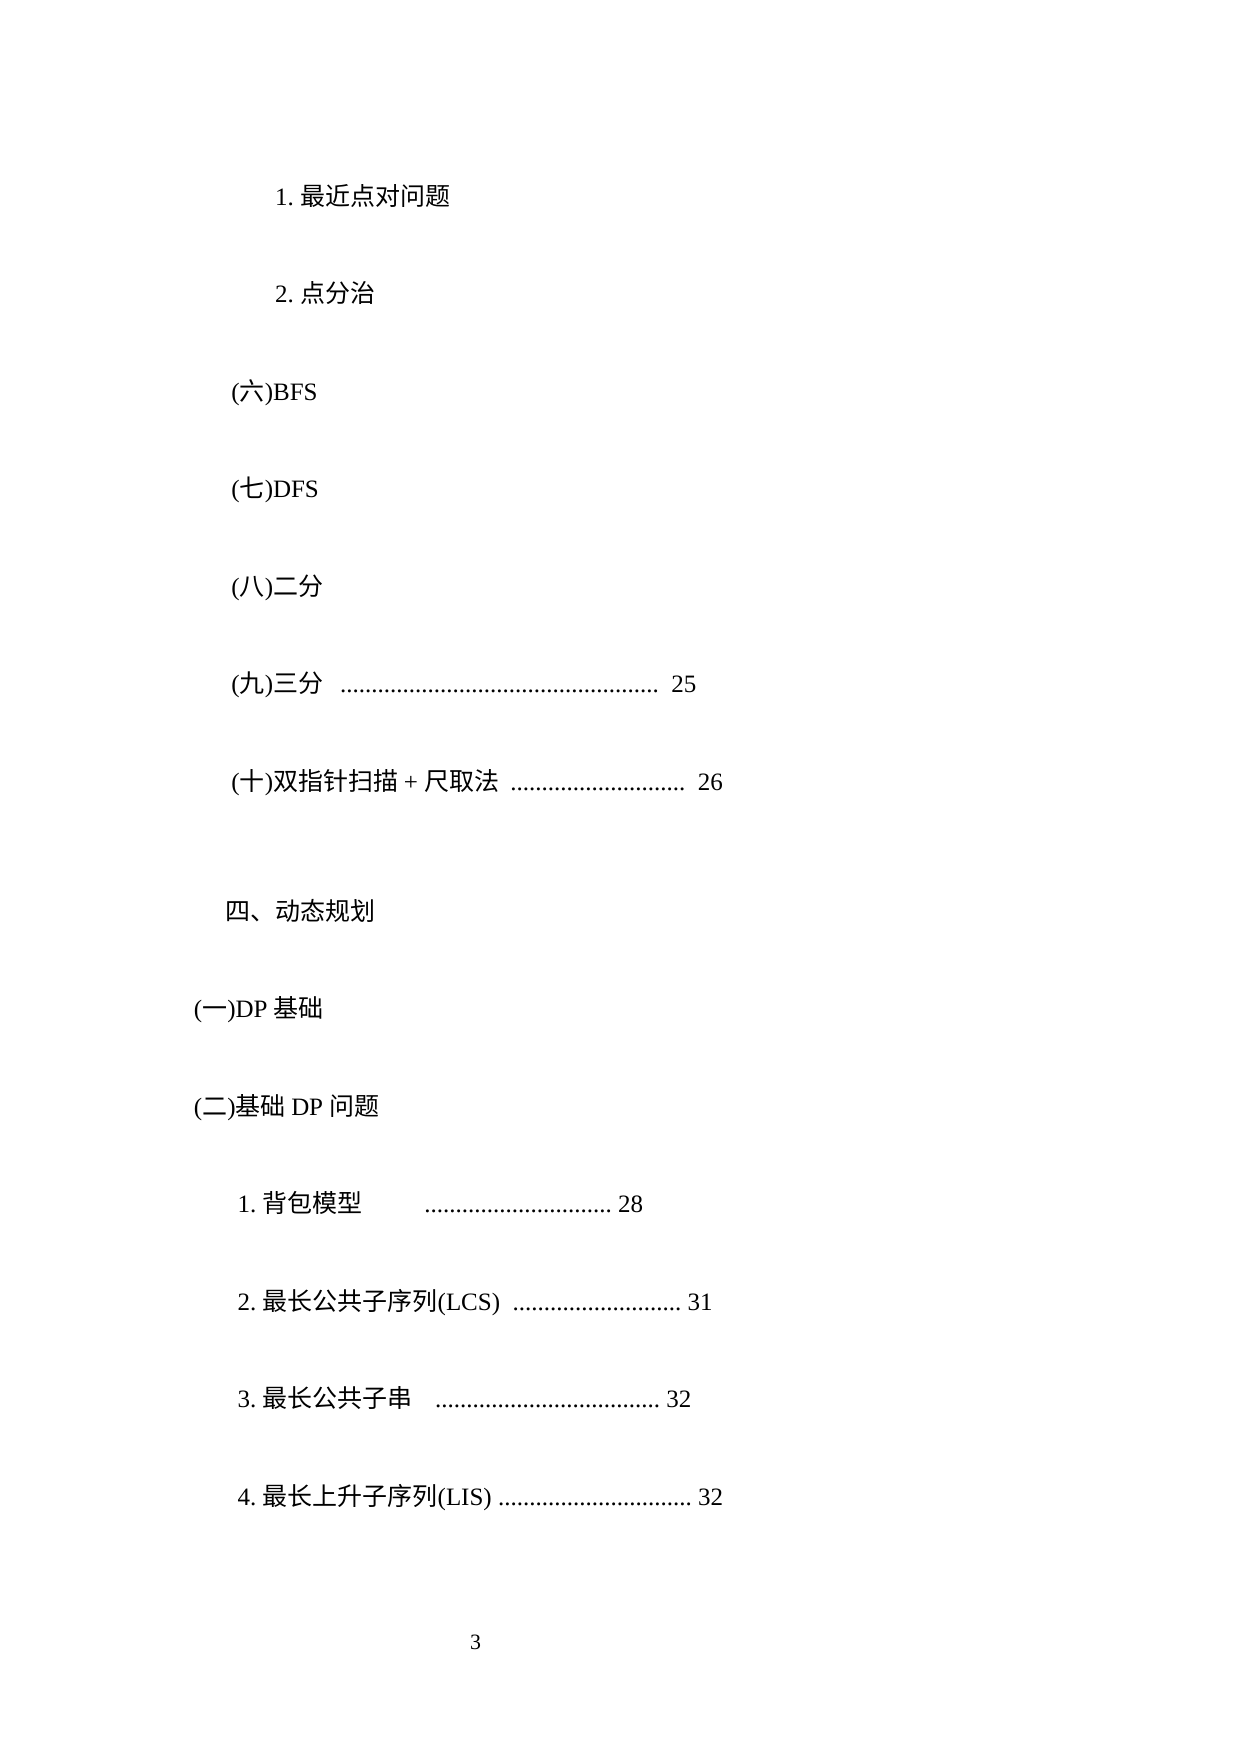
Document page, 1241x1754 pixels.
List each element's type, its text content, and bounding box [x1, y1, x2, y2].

list 动态规划 [225, 877, 1053, 942]
list 最长上升子序列(LIS) ............................... 32 [237, 1462, 1053, 1527]
list 双指针扫描 + 尺取法 ............................ 26 [187, 747, 1053, 812]
list 背包模型 .............................. 28 [237, 1169, 1053, 1234]
list 点分治 [231, 259, 1053, 324]
list 二分 [187, 552, 1053, 617]
list 最长公共子序列(LCS) ........................... 31 [237, 1267, 1053, 1332]
list 三分 ................................................... 25 [187, 649, 1053, 714]
list DP 基础 [194, 974, 1053, 1039]
list 基础 DP 问题 [194, 1072, 1053, 1137]
list BFS [187, 357, 1053, 422]
list 最长公共子串 .................................... 32 [237, 1364, 1053, 1429]
list DFS [187, 454, 1053, 519]
list 最近点对问题 [231, 162, 1053, 227]
